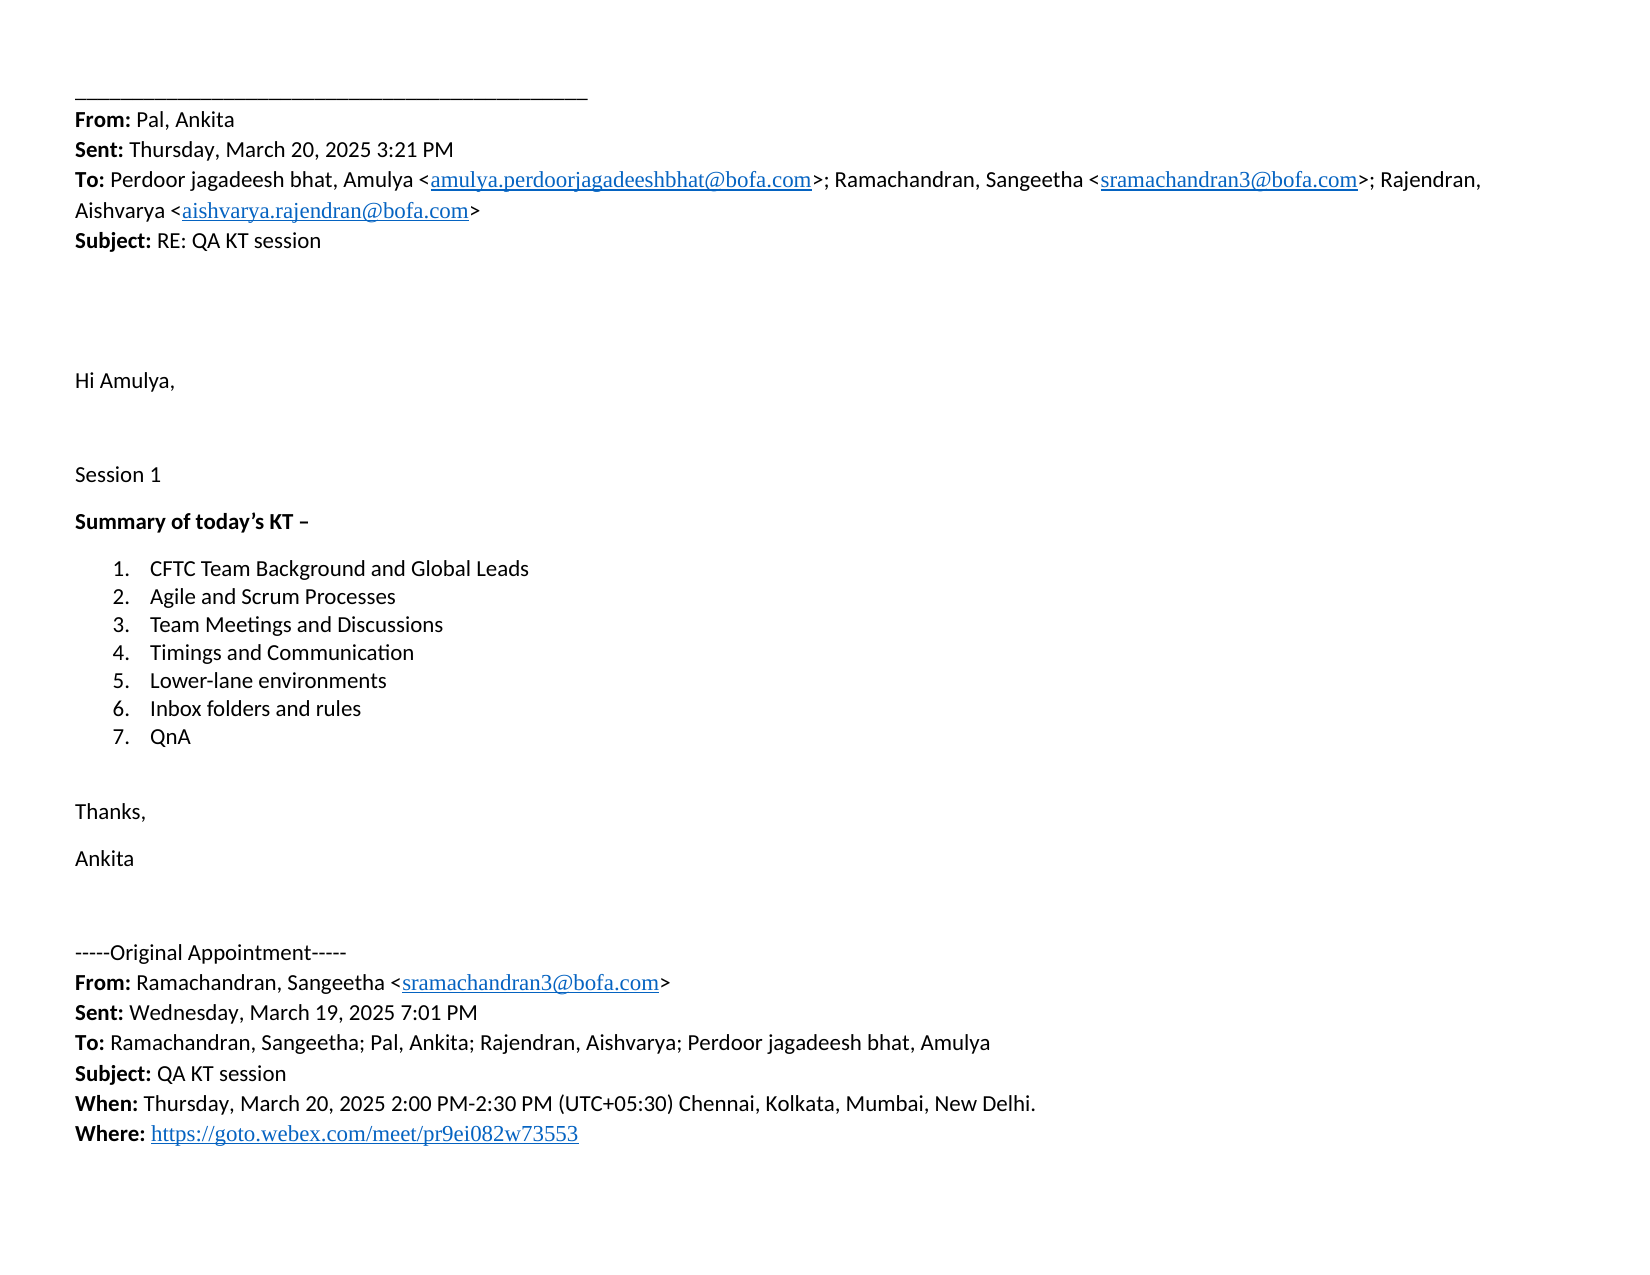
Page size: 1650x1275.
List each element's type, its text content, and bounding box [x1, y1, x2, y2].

text Summary of today’s KT – [75, 507, 1575, 535]
list Timings and Communication [112, 638, 1575, 666]
text _____________________________________________ From: Pal, Ankita Sent: Thursday, March 20, 2025 3:21 PM To: Perdoor jagadeesh bhat, Amulya <amulya.perdoorjagadeeshbhat@bofa.com>; Ramachandran, Sangeetha <sramachandran3@bofa.com>; Rajendran, Aishvarya <aishvarya.rajendran@bofa.com> Subject: RE: QA KT session [75, 75, 1575, 254]
text Ankita [75, 844, 1575, 872]
list CFTC Team Background and Global Leads [112, 554, 1575, 582]
text Thanks, [75, 797, 1575, 825]
list QnA [112, 722, 1575, 750]
list Lower-lane environments [112, 666, 1575, 694]
text Session 1 [75, 460, 1575, 488]
text -----Original Appointment----- From: Ramachandran, Sangeetha <sramachandran3@bofa.com> Sent: Wednesday, March 19, 2025 7:01 PM To: Ramachandran, Sangeetha; Pal, Ankita; Rajendran, Aishvarya; Perdoor jagadeesh bhat, Amulya Subject: QA KT session When: Thursday, March 20, 2025 2:00 PM-2:30 PM (UTC+05:30) Chennai, Kolkata, Mumbai, New Delhi. Where: https://goto.webex.com/meet/pr9ei082w73553 [75, 938, 1575, 1147]
text Hi Amulya, [75, 367, 1575, 395]
list Team Meetings and Discussions [112, 610, 1575, 638]
list Agile and Scrum Processes [112, 582, 1575, 610]
list Inbox folders and rules [112, 694, 1575, 722]
